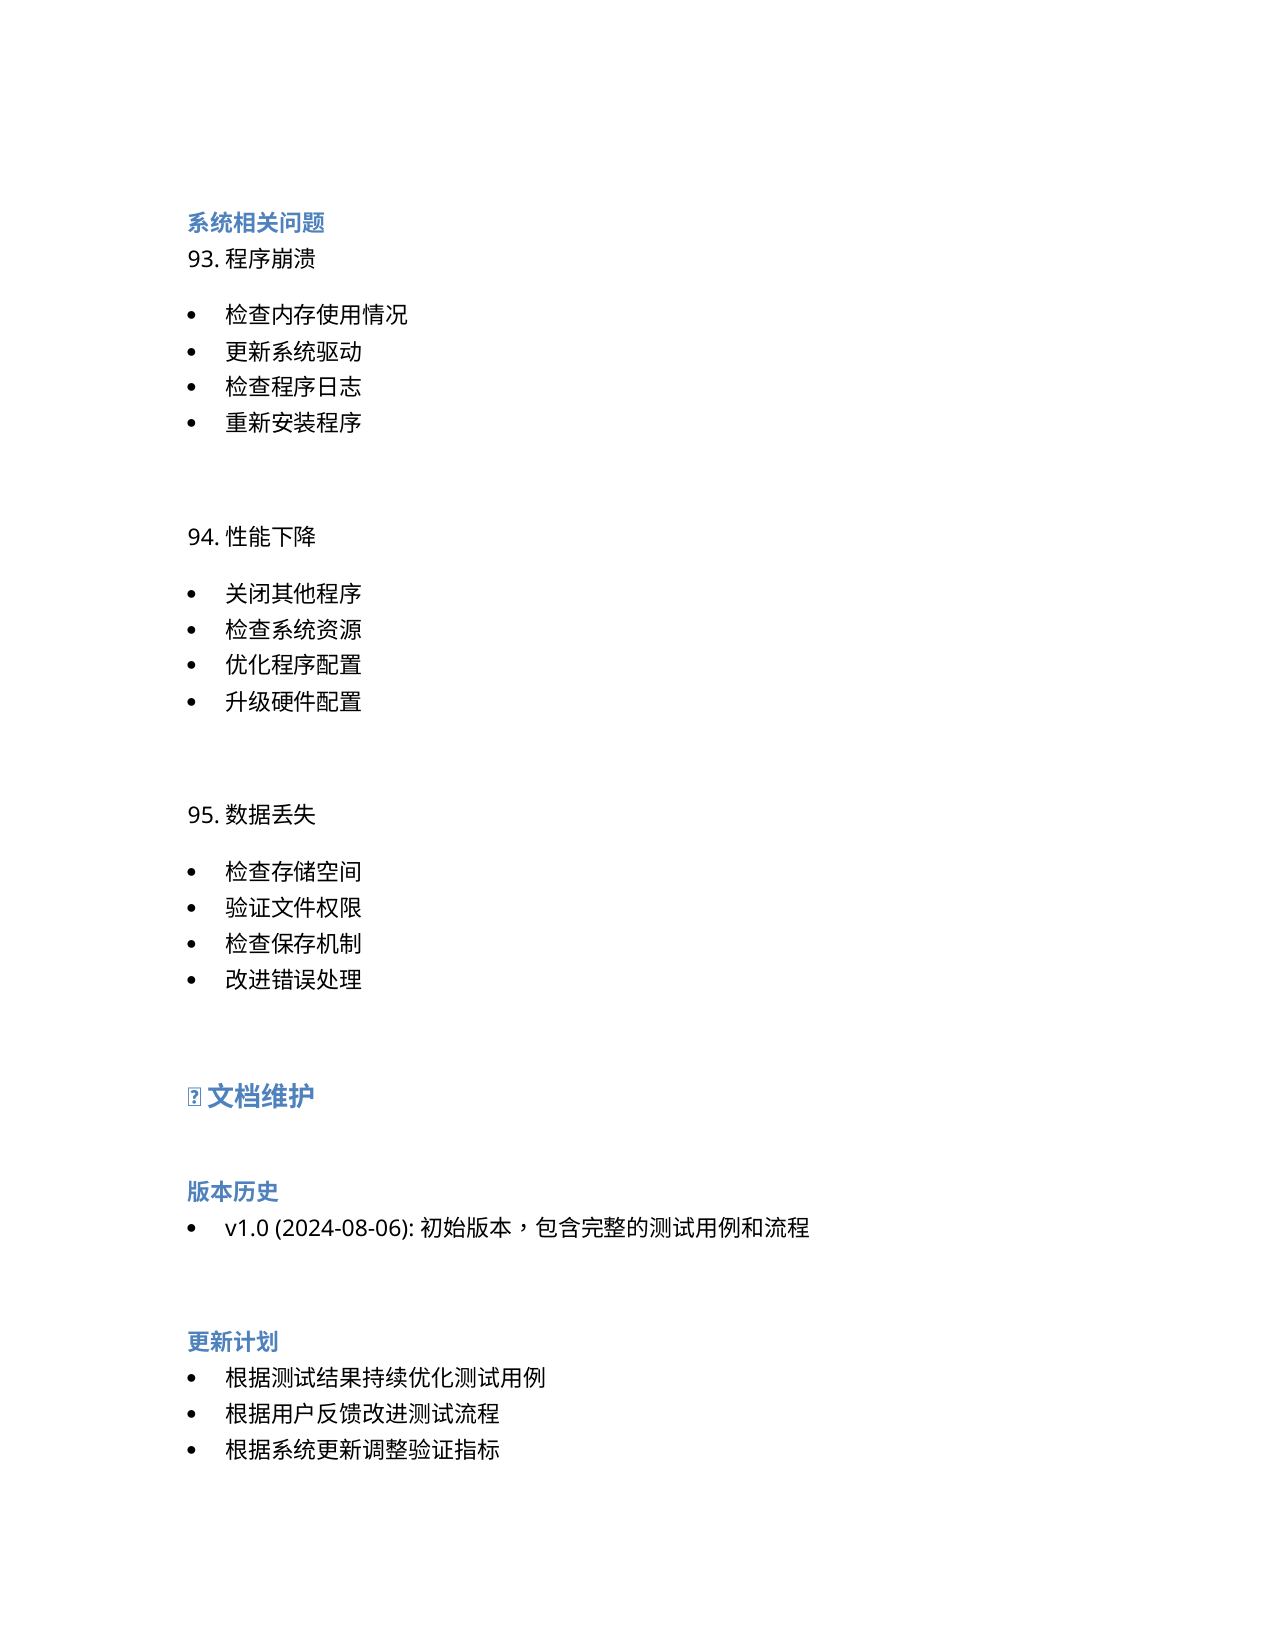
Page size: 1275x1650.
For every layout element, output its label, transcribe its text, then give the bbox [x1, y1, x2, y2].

list 根据用户反馈改进测试流程 [187, 1398, 1087, 1429]
list 重新安装程序 [187, 407, 1087, 438]
subtitle 📝 文档维护 [187, 1077, 1087, 1114]
list 改进错误处理 [187, 963, 1087, 995]
list 检查保存机制 [187, 928, 1087, 959]
list 数据丢失 [187, 799, 1087, 830]
list 升级硬件配置 [187, 685, 1087, 717]
list 验证文件权限 [187, 892, 1087, 923]
subtitle 版本历史 [187, 1176, 1087, 1207]
list 检查内存使用情况 [187, 299, 1087, 331]
subtitle 系统相关问题 [187, 207, 1087, 238]
list 程序崩溃 [187, 243, 1087, 274]
list 检查系统资源 [187, 613, 1087, 645]
list 检查程序日志 [187, 371, 1087, 403]
list 性能下降 [187, 521, 1087, 552]
list 关闭其他程序 [187, 578, 1087, 609]
list 检查存储空间 [187, 856, 1087, 887]
list 根据系统更新调整验证指标 [187, 1433, 1087, 1465]
list 根据测试结果持续优化测试用例 [187, 1362, 1087, 1393]
list v1.0 (2024-08-06): 初始版本，包含完整的测试用例和流程 [187, 1212, 1087, 1243]
list 更新系统驱动 [187, 335, 1087, 367]
list 优化程序配置 [187, 649, 1087, 681]
subtitle 更新计划 [187, 1326, 1087, 1357]
